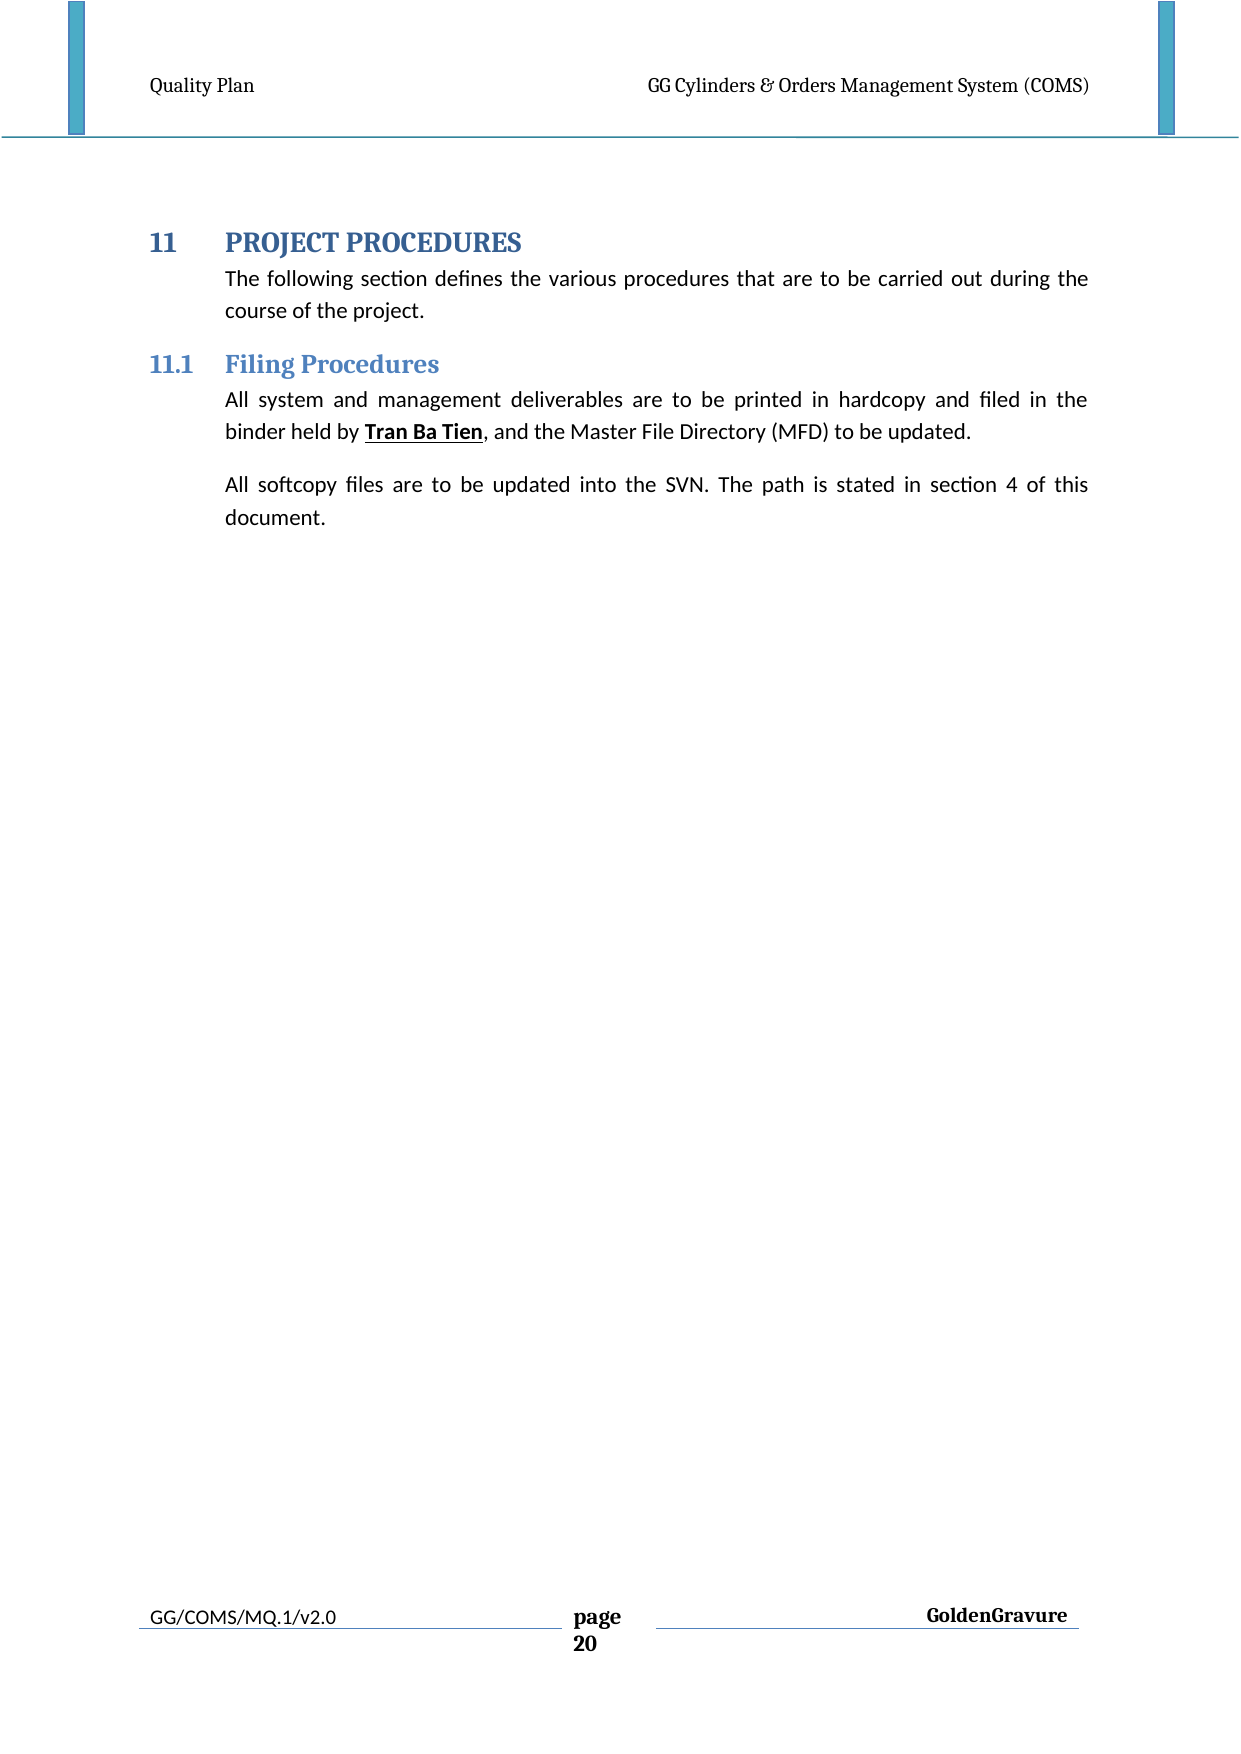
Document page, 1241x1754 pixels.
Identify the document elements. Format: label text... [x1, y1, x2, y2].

text The following section defines the various procedures that are to be carried out during the course of the project. [225, 264, 1090, 324]
text All softcopy files are to be updated into the SVN. The path is stated in section 4 of this document. [225, 471, 1090, 531]
subtitle 11 PROJECT PROCEDURES [150, 226, 1090, 259]
subtitle 11.1 Filing Procedures [150, 349, 1090, 381]
text All system and management deliverables are to be printed in hardcopy and filed in the binder held by Tran Ba Tien, and the Master File Directory (MFD) to be updated. [225, 385, 1090, 446]
